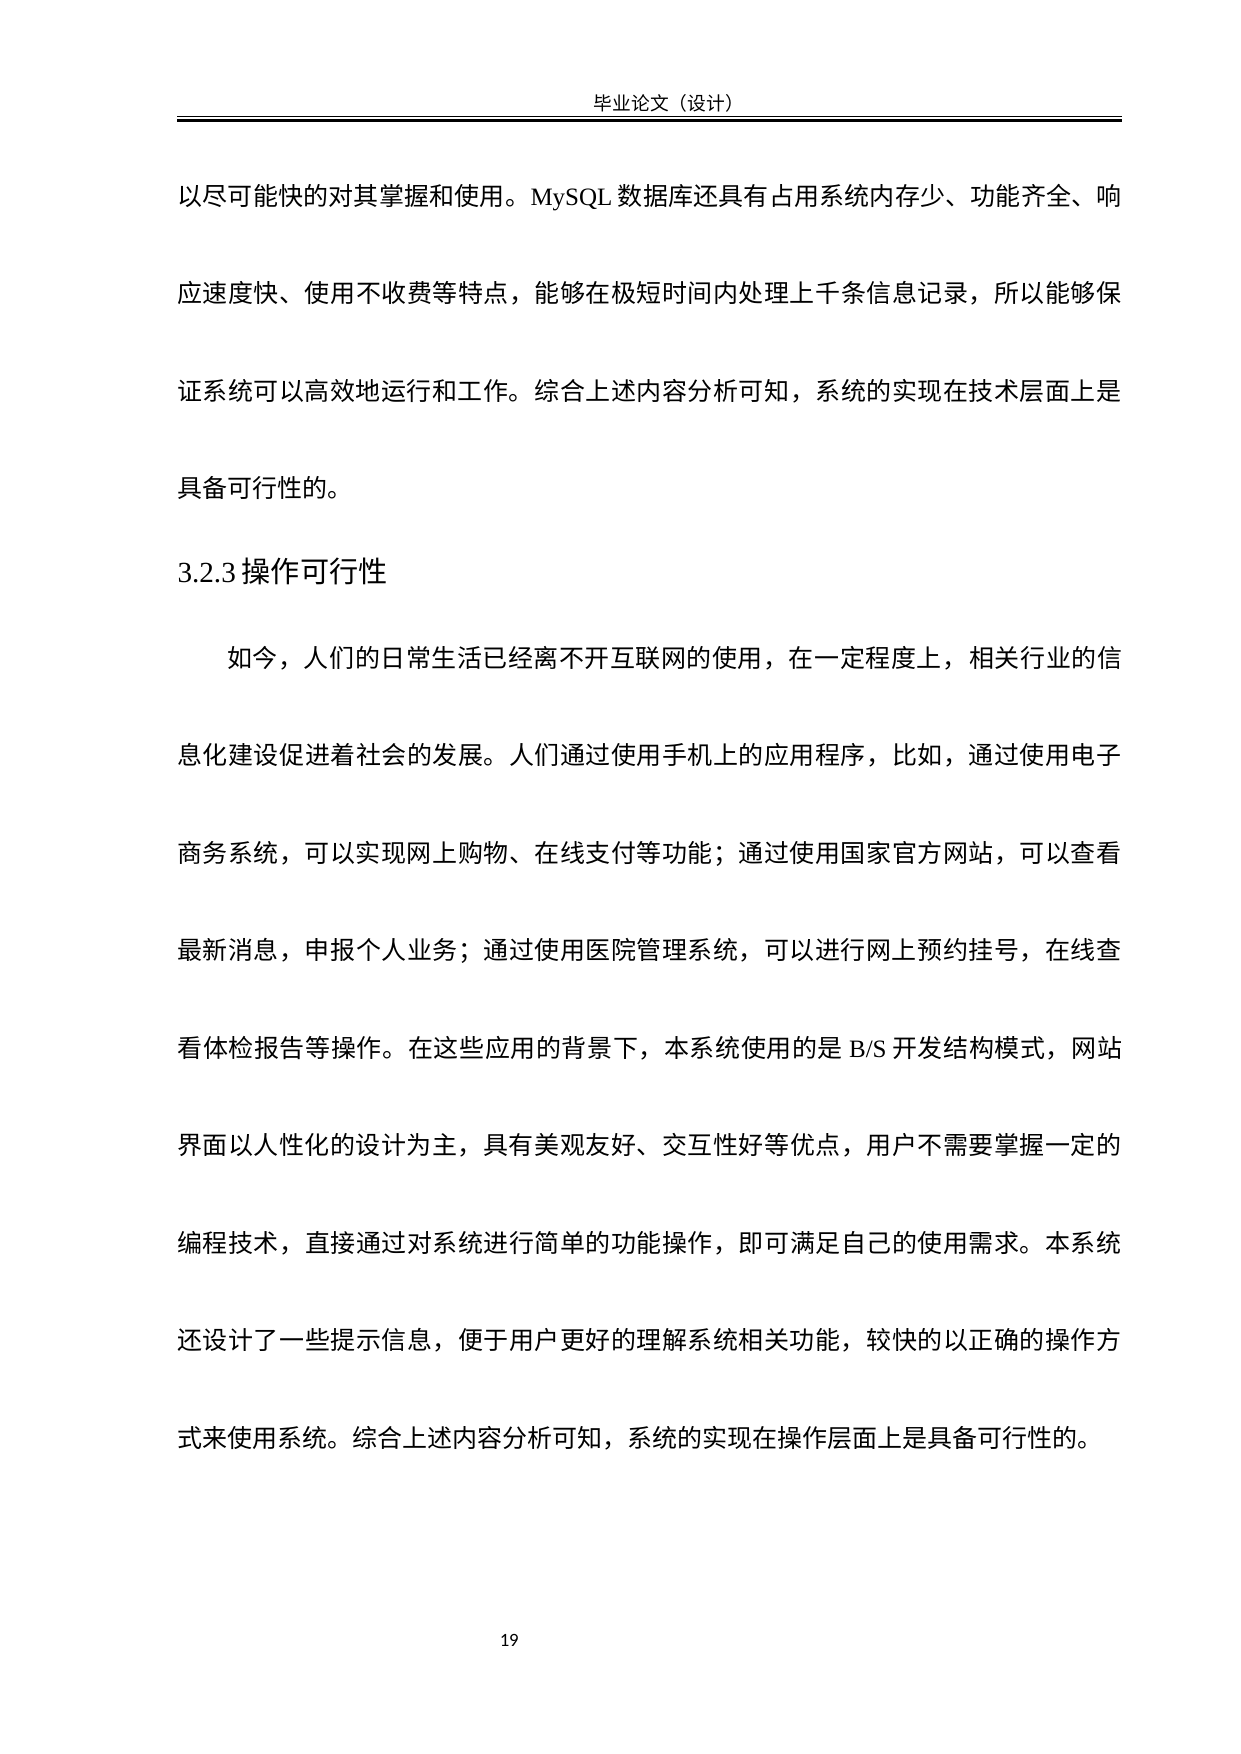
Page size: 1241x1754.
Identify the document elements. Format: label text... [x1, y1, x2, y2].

text 如今，人们的日常生活已经离不开互联网的使用，在一定程度上，相关行业的信息化建设促进着社会的发展。人们通过使用手机上的应用程序，比如，通过使用电子商务系统，可以实现网上购物、在线支付等功能；通过使用国家官方网站，可以查看最新消息，申报个人业务；通过使用医院管理系统，可以进行网上预约挂号，在线查看体检报告等操作。在这些应用的背景下，本系统使用的是B/S开发结构模式，网站界面以人性化的设计为主，具有美观友好、交互性好等优点，用户不需要掌握一定的编程技术，直接通过对系统进行简单的功能操作，即可满足自己的使用需求。本系统还设计了一些提示信息，便于用户更好的理解系统相关功能，较快的以正确的操作方式来使用系统。综合上述内容分析可知，系统的实现在操作层面上是具备可行性的。 [177, 624, 1122, 1469]
subtitle 3.2.3操作可行性 [177, 538, 1122, 603]
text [177, 162, 1122, 519]
